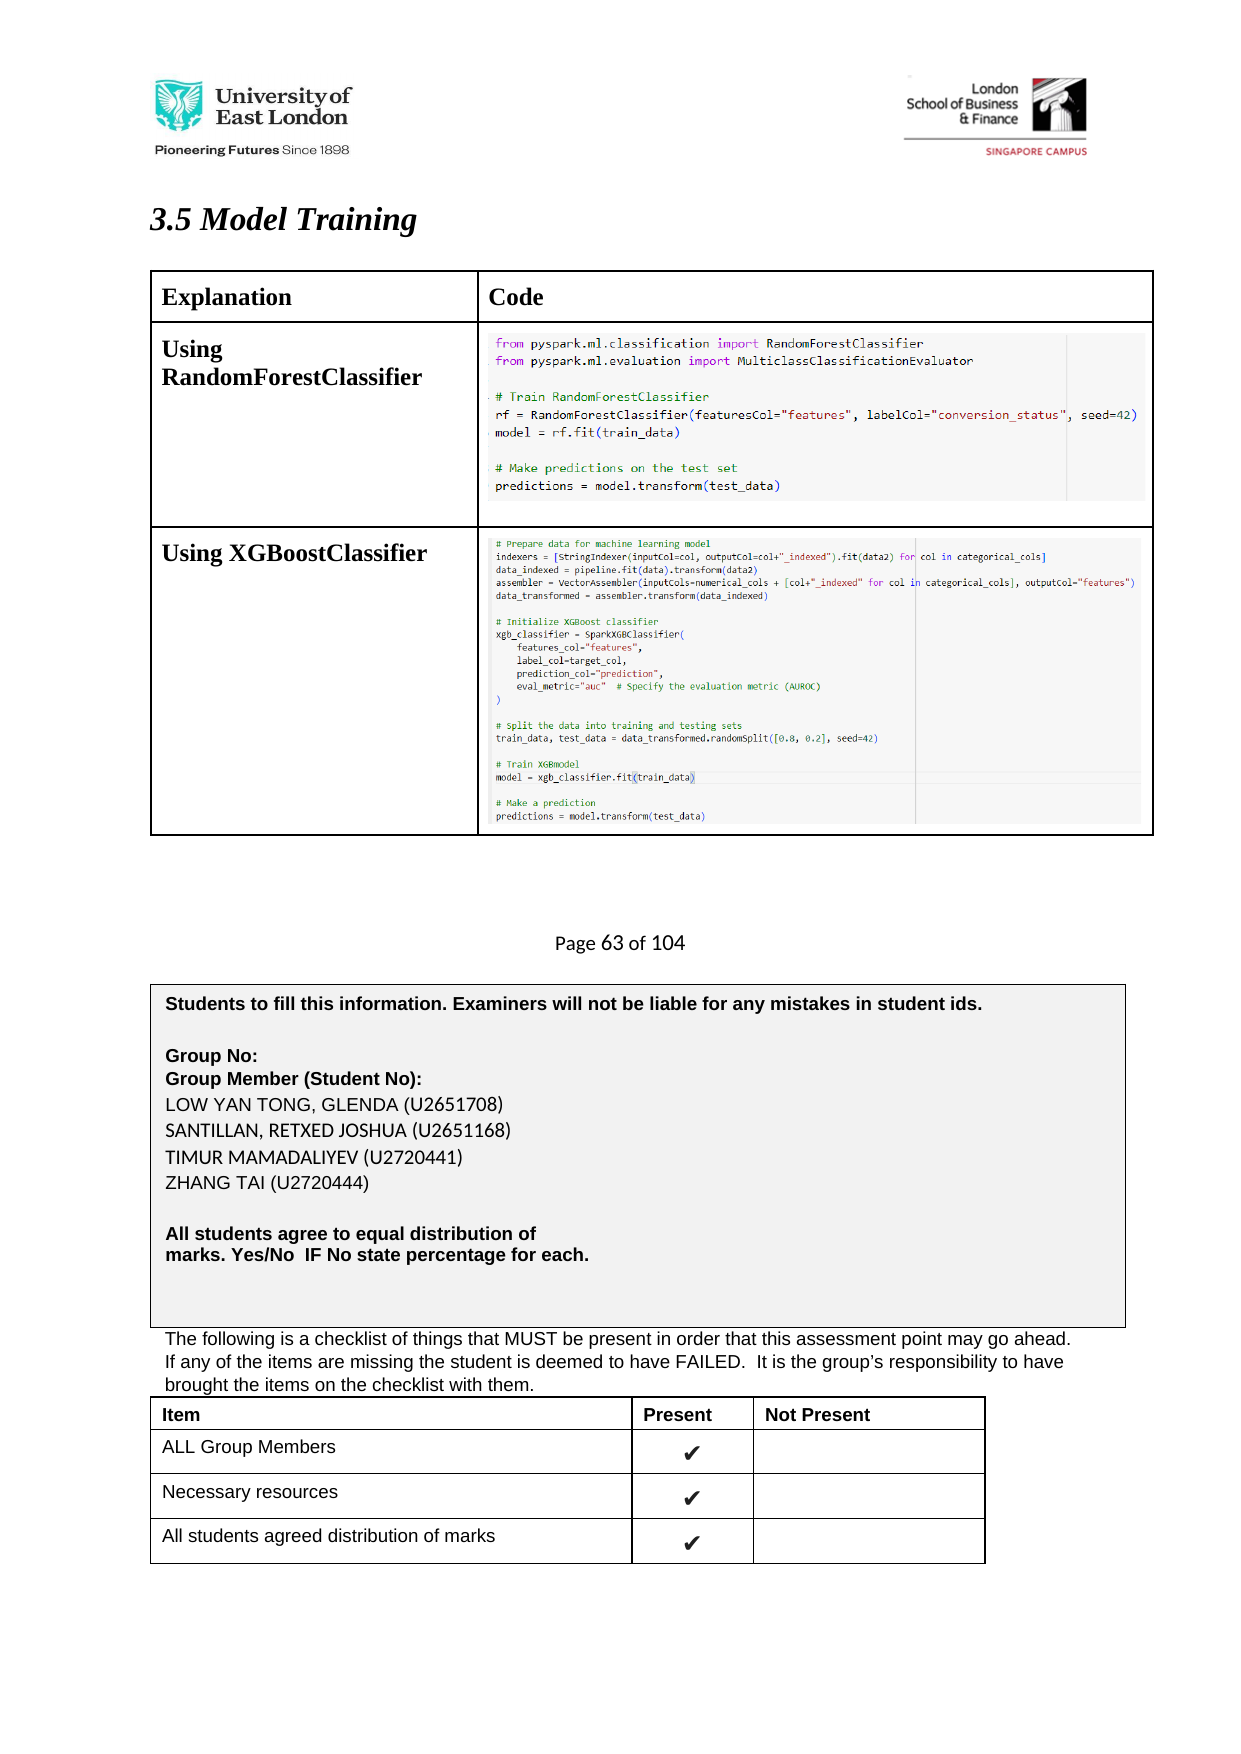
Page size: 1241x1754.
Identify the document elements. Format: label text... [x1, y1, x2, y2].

table_cell [479, 323, 1152, 526]
picture [150, 73, 360, 159]
table_header Explanation [152, 272, 477, 321]
picture [889, 75, 1091, 159]
subtitle 3.5 Model Training [150, 199, 1090, 238]
picture [488, 538, 1142, 824]
picture [488, 333, 1146, 501]
table_cell [479, 528, 1152, 834]
table_cell Using XGBoostClassifier [152, 528, 477, 834]
table_cell Using RandomForestClassifier [152, 323, 477, 526]
table_header Code [479, 272, 1152, 321]
